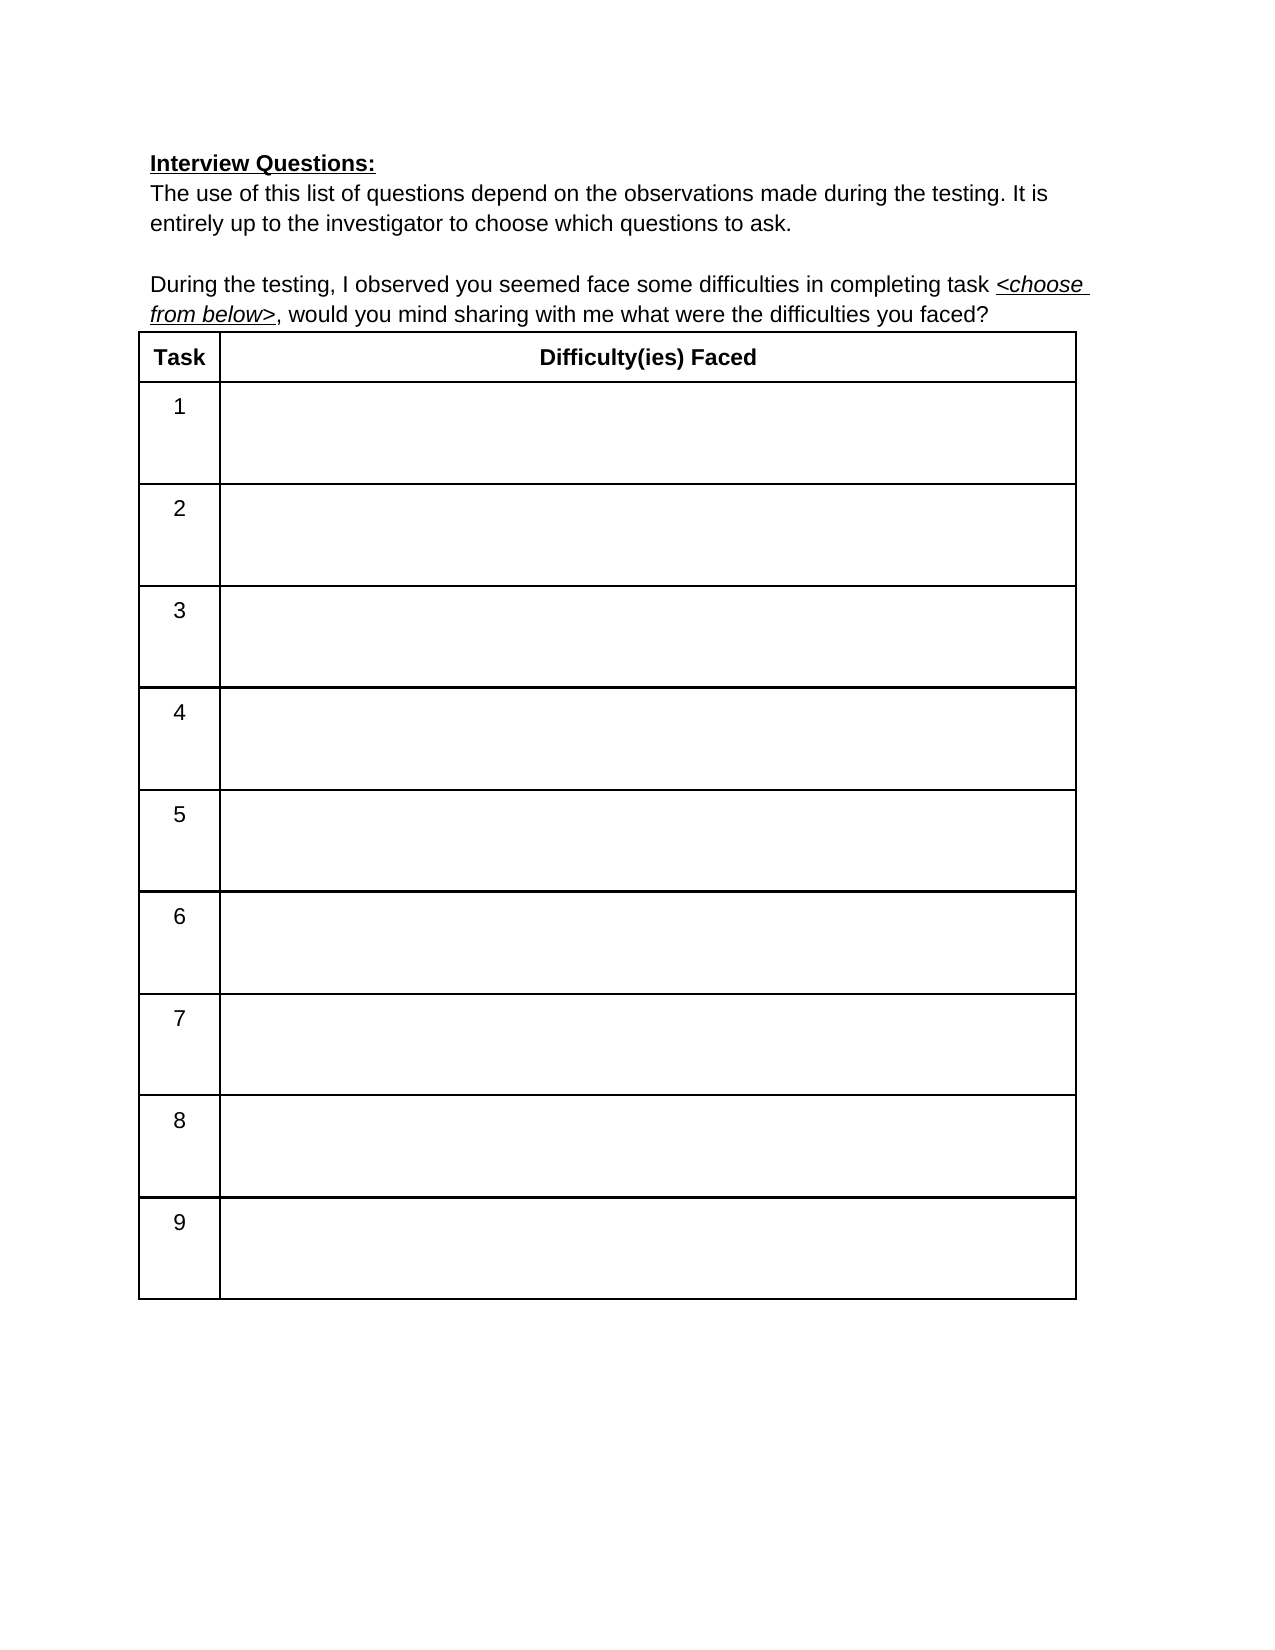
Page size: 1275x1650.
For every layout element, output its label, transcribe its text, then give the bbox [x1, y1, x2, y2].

table_cell [221, 587, 1075, 686]
table_cell 1 [140, 383, 219, 482]
text The use of this list of questions depend on the observations made during the testing. It is entirely up to the investigator to choose which questions to ask. [150, 180, 1125, 237]
table_cell [221, 893, 1075, 992]
table_cell [221, 1199, 1075, 1298]
table_cell [221, 791, 1075, 890]
table_header Task [140, 333, 219, 381]
table_cell [221, 995, 1075, 1094]
table_header Difficulty(ies) Faced [221, 333, 1075, 381]
table_cell [221, 485, 1075, 584]
table_cell 7 [140, 995, 219, 1094]
table_cell [221, 689, 1075, 788]
table_cell 3 [140, 587, 219, 686]
table_cell 9 [140, 1199, 219, 1298]
table_cell [221, 1096, 1075, 1196]
table_cell [221, 383, 1075, 482]
text During the testing, I observed you seemed face some difficulties in completing task <choose from below>, would you mind sharing with me what were the difficulties you faced? [150, 271, 1125, 327]
text Interview Questions: [150, 150, 1125, 176]
table_cell 8 [140, 1096, 219, 1196]
table_cell 5 [140, 791, 219, 890]
table_cell 6 [140, 893, 219, 992]
table_cell 2 [140, 485, 219, 584]
table_cell 4 [140, 689, 219, 788]
